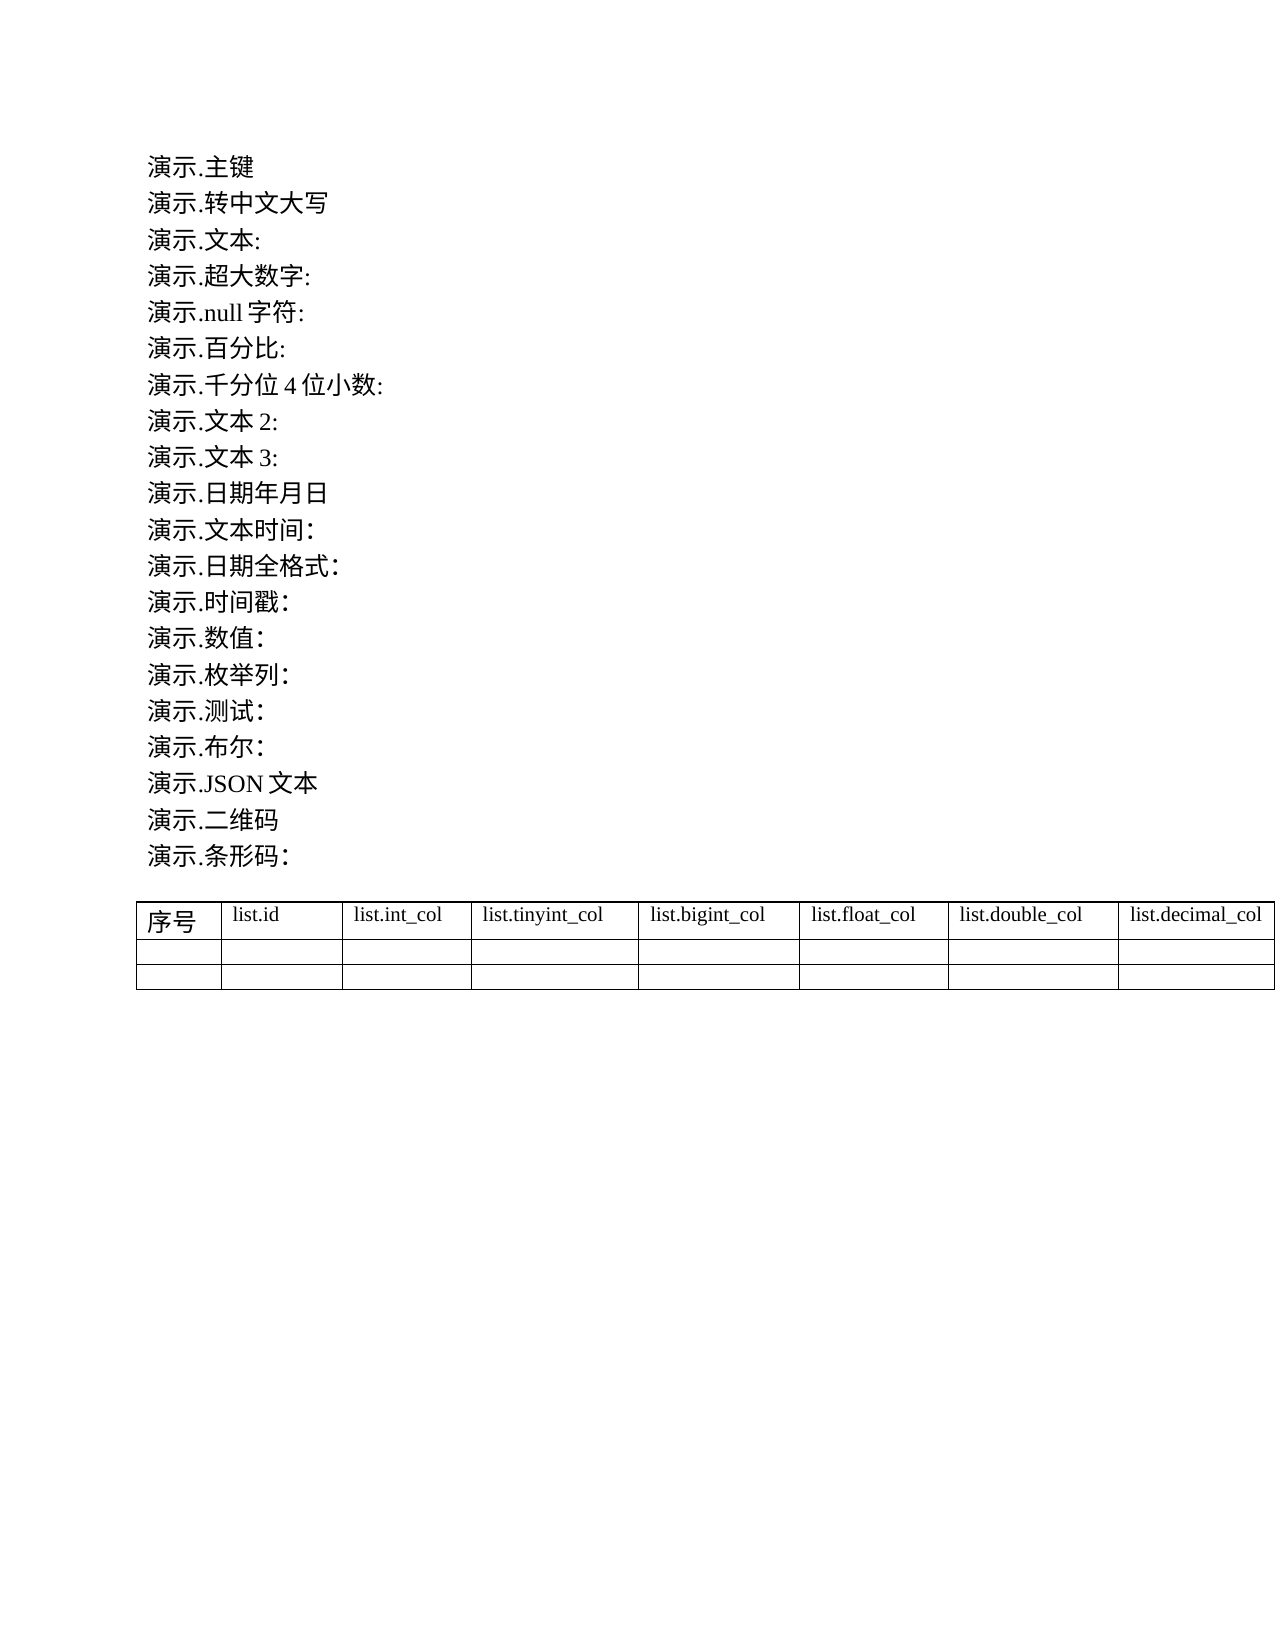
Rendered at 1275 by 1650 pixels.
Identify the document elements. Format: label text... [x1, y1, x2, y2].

table_cell [137, 965, 221, 989]
text 演示.数值： [148, 619, 1127, 655]
table_cell [1119, 965, 1274, 989]
table_cell [949, 940, 1118, 964]
text 演示.枚举列： [148, 655, 1127, 691]
text 演示.千分位4位小数: [148, 365, 1127, 401]
table_header list.id [222, 903, 342, 939]
table_cell [639, 965, 799, 989]
text 演示.超大数字: [148, 256, 1127, 293]
text 演示.时间戳： [148, 583, 1127, 619]
table_header 序号 [137, 903, 221, 939]
text 演示.主键 [148, 148, 1127, 184]
table_cell [472, 940, 638, 964]
table_header list.tinyint_col [472, 903, 638, 939]
table_cell [343, 940, 471, 964]
table_header list.bigint_col [639, 903, 799, 939]
table_header list.float_col [800, 903, 948, 939]
table_cell [222, 965, 342, 989]
table_header list.double_col [949, 903, 1118, 939]
table_cell [137, 940, 221, 964]
table_cell [639, 940, 799, 964]
text 演示.JSON文本 [148, 764, 1127, 800]
table_cell [800, 940, 948, 964]
text 演示.日期年月日 [148, 474, 1127, 510]
text 演示.文本时间： [148, 510, 1127, 546]
text 演示.null字符: [148, 293, 1127, 329]
table_cell [222, 940, 342, 964]
text 演示.布尔： [148, 728, 1127, 764]
table_cell [1119, 940, 1274, 964]
table_header list.decimal_col [1119, 903, 1274, 939]
table_cell [472, 965, 638, 989]
text 演示.日期全格式： [148, 546, 1127, 583]
text 演示.百分比: [148, 329, 1127, 365]
table_header list.int_col [343, 903, 471, 939]
text 演示.测试： [148, 691, 1127, 728]
text 演示.二维码 [148, 800, 1127, 836]
text 演示.转中文大写 [148, 184, 1127, 220]
table_cell [343, 965, 471, 989]
text 演示.文本3: [148, 438, 1127, 474]
text 演示.条形码： [148, 836, 1127, 873]
text 演示.文本2: [148, 401, 1127, 438]
table_cell [800, 965, 948, 989]
table_cell [949, 965, 1118, 989]
text 演示.文本: [148, 220, 1127, 256]
